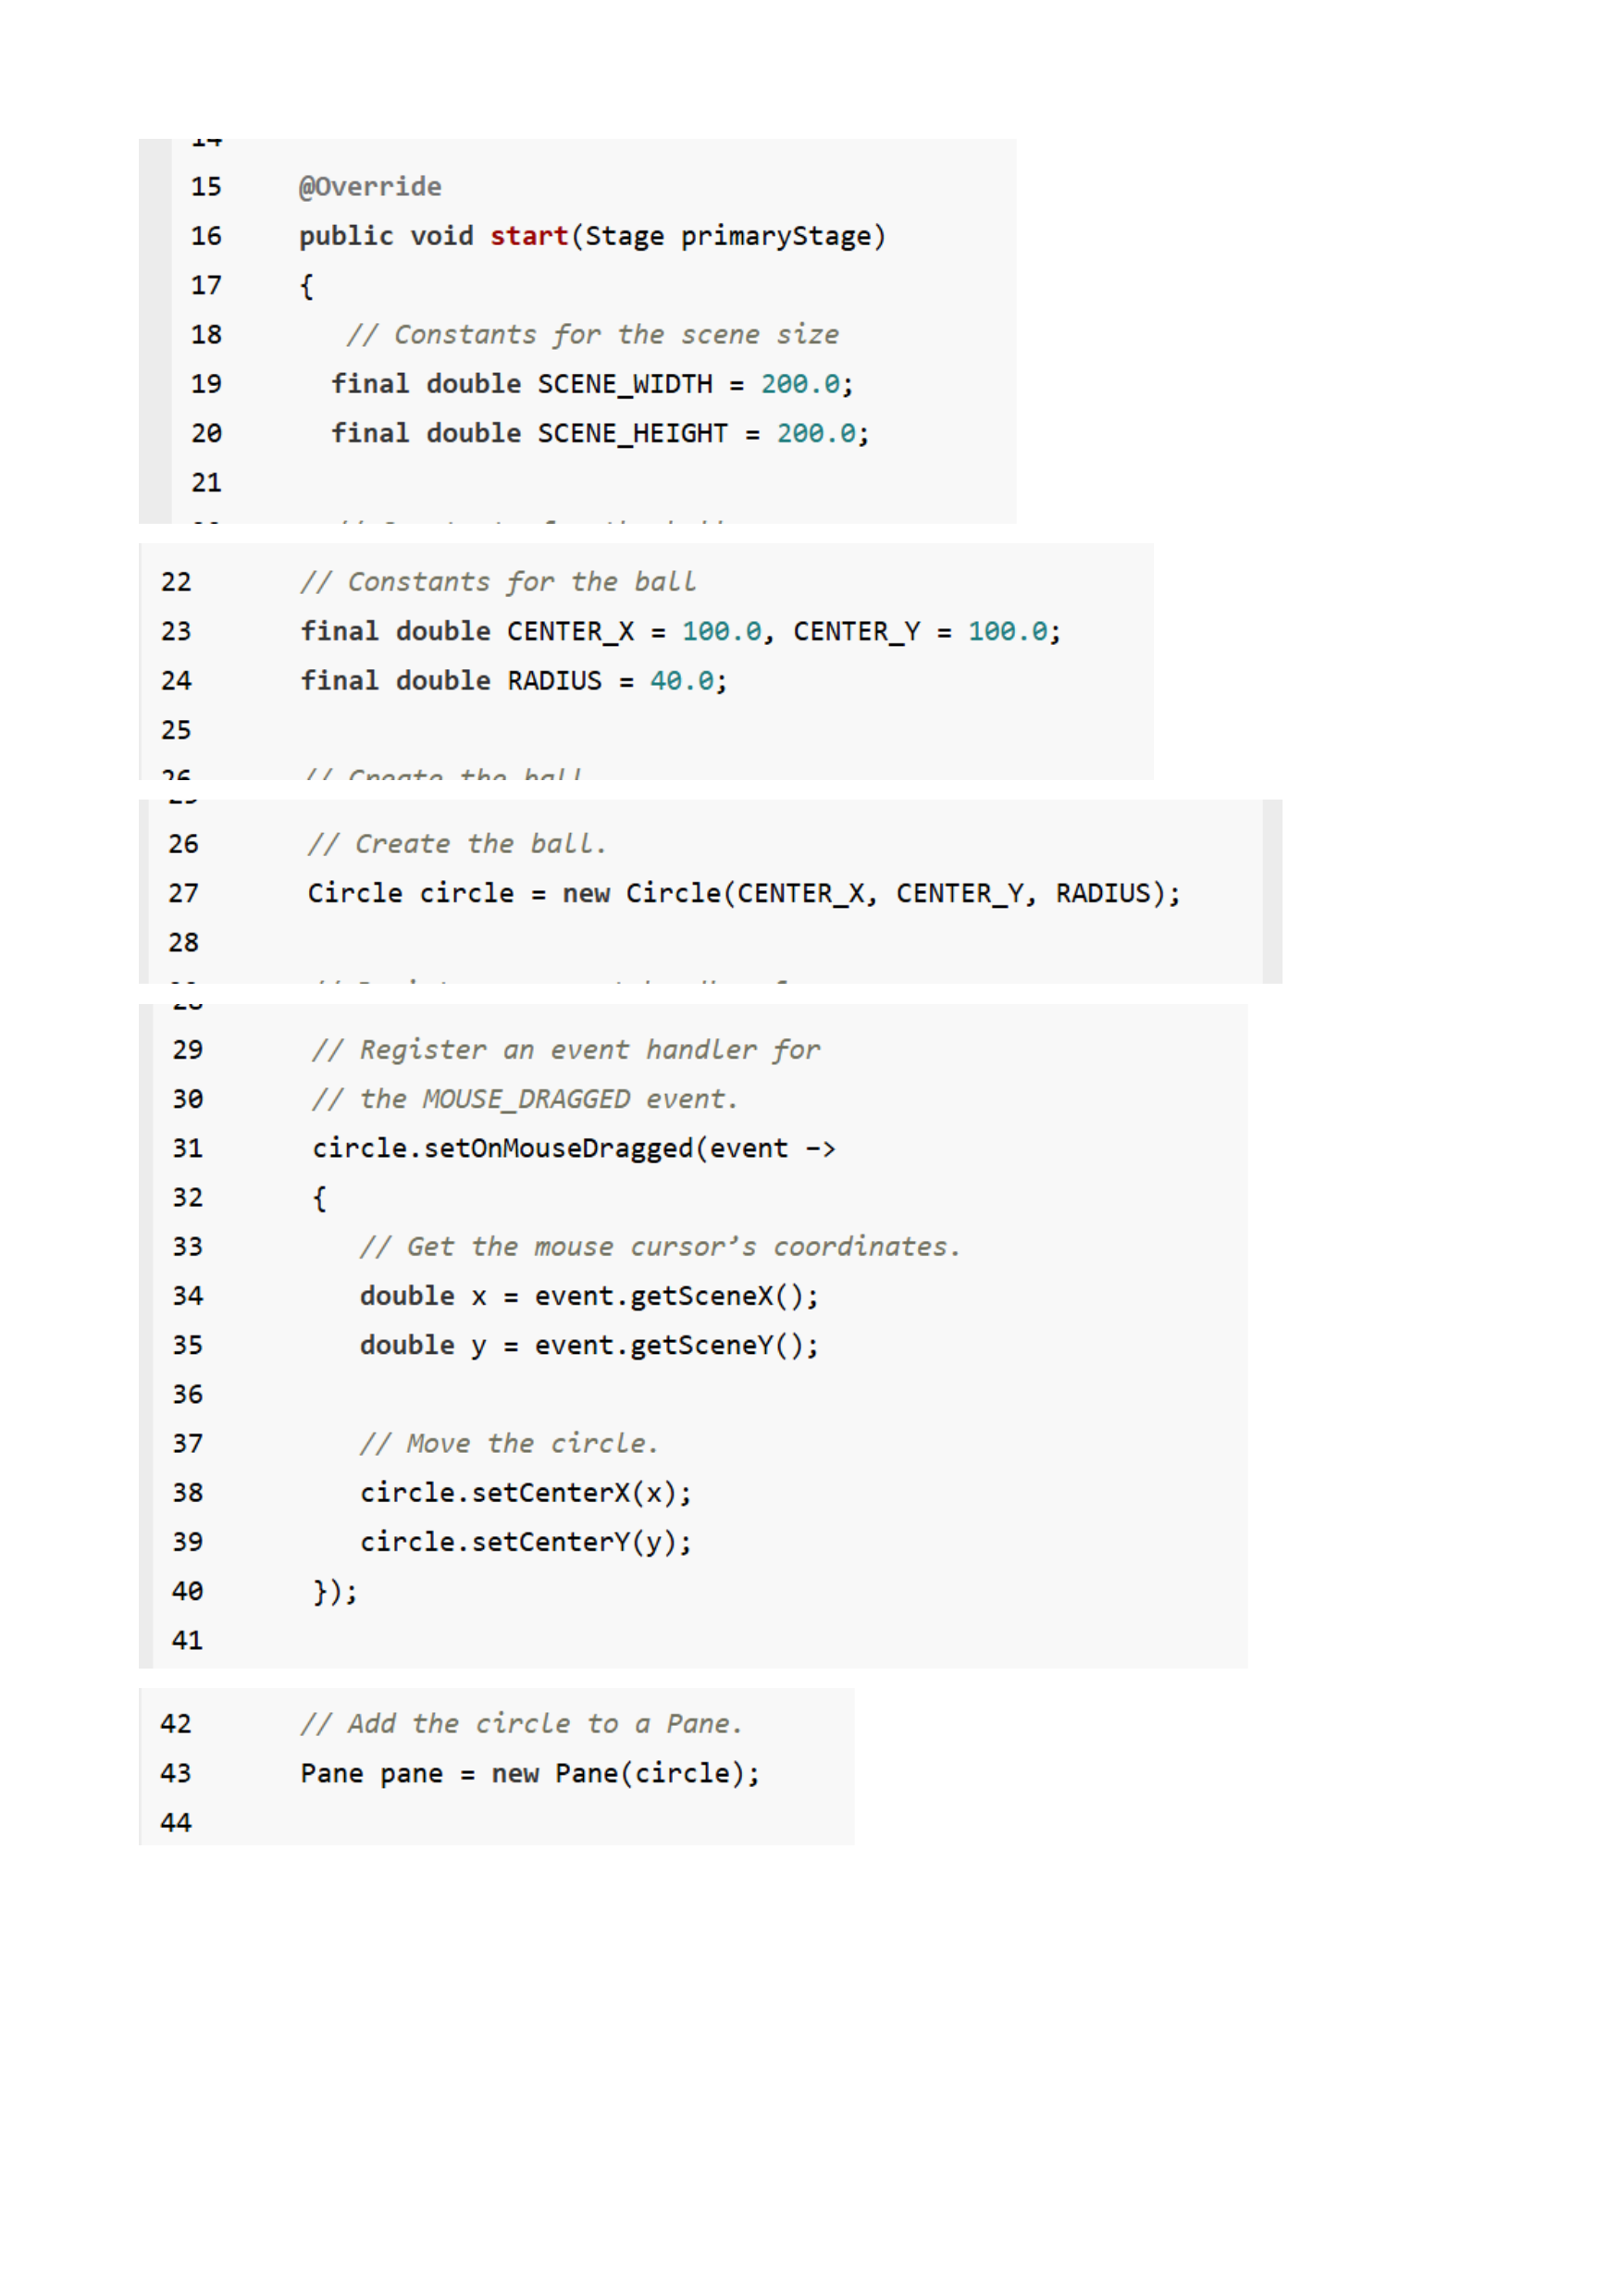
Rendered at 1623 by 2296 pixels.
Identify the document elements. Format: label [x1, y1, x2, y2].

picture [139, 1688, 855, 1845]
picture [139, 543, 1154, 780]
picture [139, 800, 1283, 984]
picture [139, 139, 1017, 524]
picture [139, 1004, 1248, 1669]
